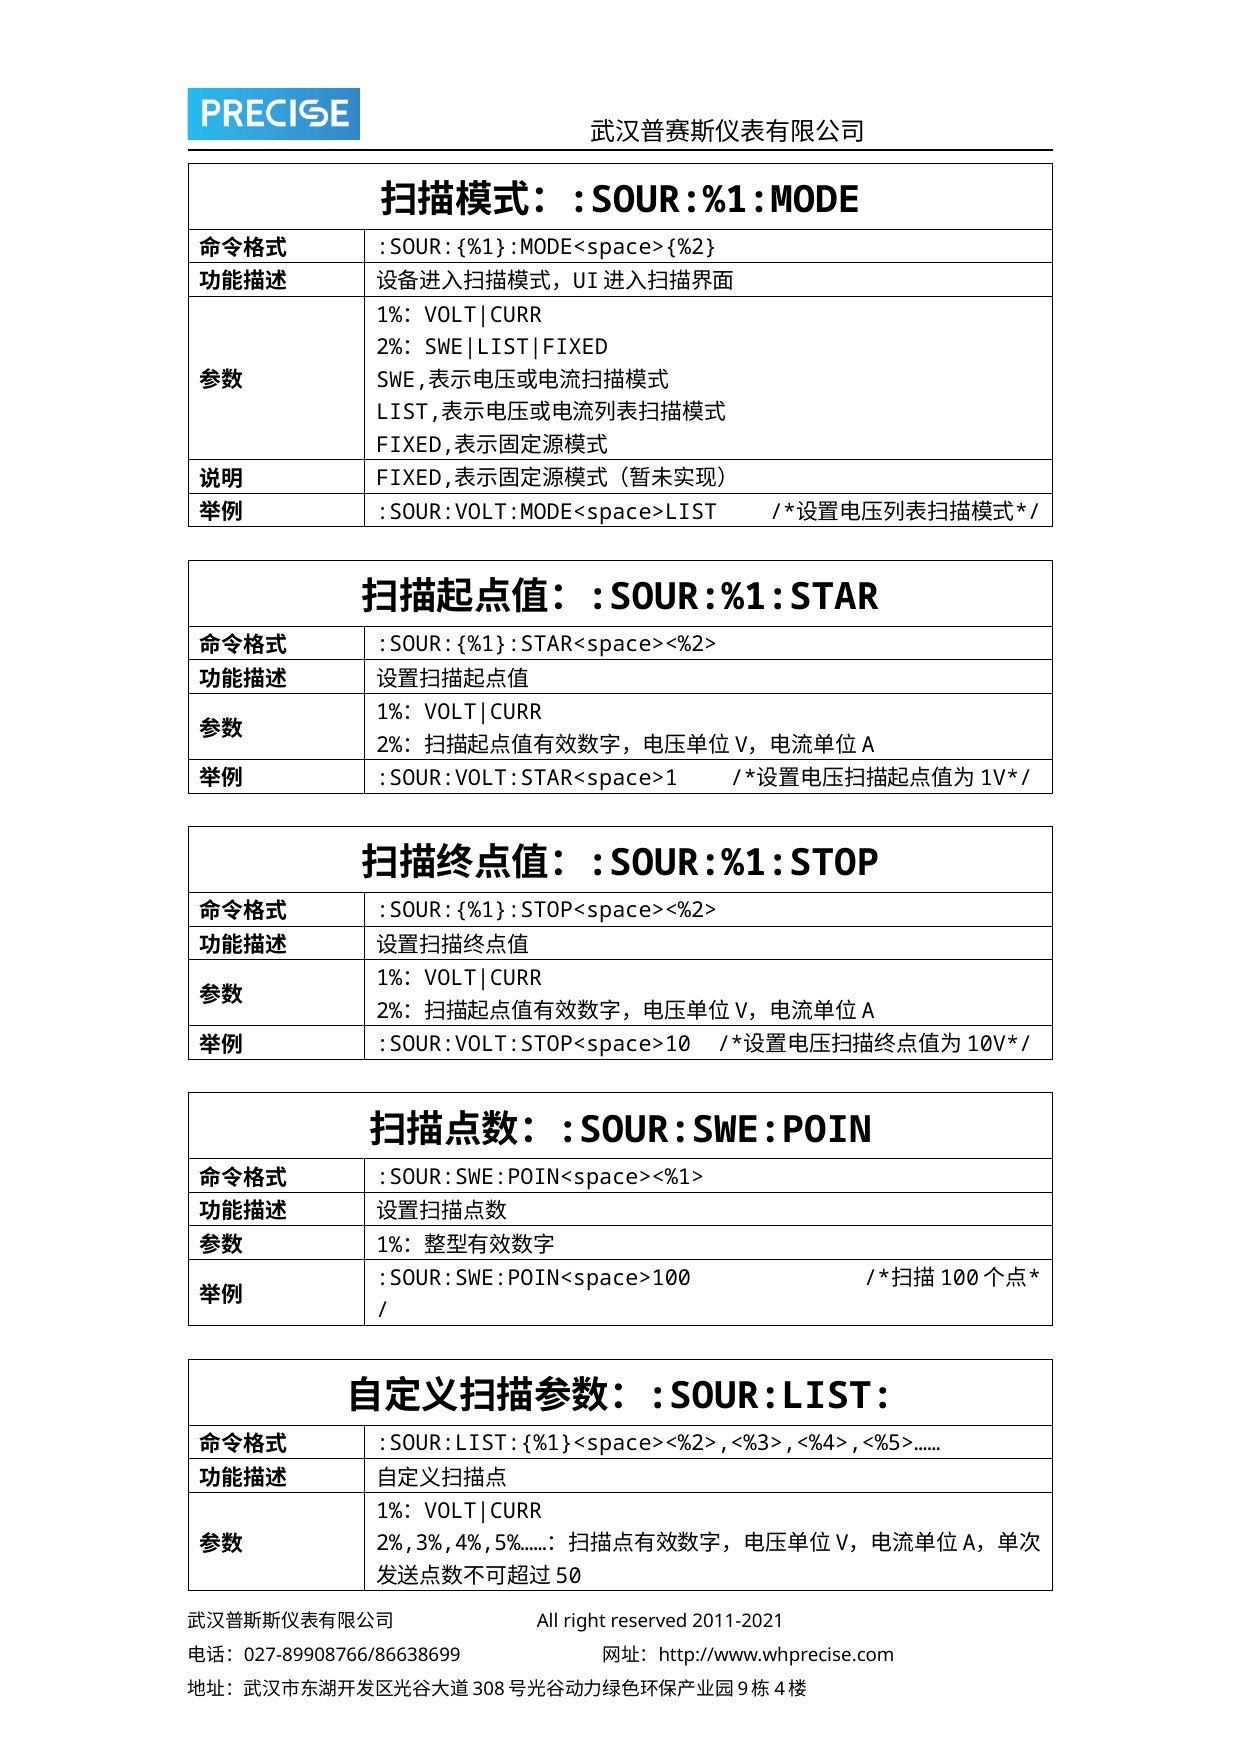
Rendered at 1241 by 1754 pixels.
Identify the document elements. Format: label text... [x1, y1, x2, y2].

table_cell 命令格式 [189, 230, 364, 262]
table_cell :SOUR:VOLT:STOP<space>10 /*设置电压扫描终点值为10V*/ [365, 1026, 1052, 1059]
table_cell :SOUR:SWE:POIN<space>100 /*扫描100个点*/ [365, 1260, 1052, 1325]
table_header 扫描终点值：:SOUR:%1:STOP [189, 827, 1052, 892]
table_cell FIXED,表示固定源模式（暂未实现） [365, 460, 1052, 493]
table_cell 功能描述 [189, 927, 364, 959]
table_cell 1%：VOLT|CURR 2%：扫描起点值有效数字，电压单位V，电流单位A [365, 694, 1052, 759]
table_cell :SOUR:{%1}:STOP<space><%2> [365, 893, 1052, 926]
table_cell 命令格式 [189, 627, 364, 659]
table_cell 举例 [189, 494, 364, 526]
table_cell 参数 [189, 1493, 364, 1590]
table_cell 设备进入扫描模式，UI进入扫描界面 [365, 263, 1052, 296]
table_cell 自定义扫描点 [365, 1459, 1052, 1492]
table_cell 命令格式 [189, 1426, 364, 1458]
table_cell 设置扫描起点值 [365, 660, 1052, 693]
table_cell 功能描述 [189, 660, 364, 693]
table_cell 1%：VOLT|CURR 2%,3%,4%,5%……：扫描点有效数字，电压单位V，电流单位A，单次发送点数不可超过50 [365, 1493, 1052, 1590]
table_cell 设置扫描终点值 [365, 927, 1052, 959]
table_header 扫描模式：:SOUR:%1:MODE [189, 164, 1052, 228]
table_cell 功能描述 [189, 263, 364, 296]
table_cell :SOUR:{%1}:STAR<space><%2> [365, 627, 1052, 659]
table_cell 设置扫描点数 [365, 1193, 1052, 1225]
table_header 扫描点数：:SOUR:SWE:POIN [189, 1093, 1052, 1158]
table_cell :SOUR:SWE:POIN<space><%1> [365, 1159, 1052, 1192]
table_cell 参数 [189, 694, 364, 759]
table_cell 参数 [189, 1226, 364, 1259]
table_header 扫描起点值：:SOUR:%1:STAR [189, 561, 1052, 626]
table_cell 命令格式 [189, 893, 364, 926]
table_cell :SOUR:VOLT:MODE<space>LIST /*设置电压列表扫描模式*/ [365, 494, 1052, 526]
picture [187, 88, 360, 140]
table_cell 参数 [189, 960, 364, 1025]
table_cell 举例 [189, 1260, 364, 1325]
table_cell 1%：VOLT|CURR 2%：扫描起点值有效数字，电压单位V，电流单位A [365, 960, 1052, 1025]
table_cell :SOUR:{%1}:MODE<space>{%2} [365, 230, 1052, 262]
table_cell 参数 [189, 297, 364, 459]
table_header 自定义扫描参数：:SOUR:LIST: [189, 1360, 1052, 1424]
table_cell 1%：VOLT|CURR 2%：SWE|LIST|FIXED SWE,表示电压或电流扫描模式 LIST,表示电压或电流列表扫描模式 FIXED,表示固定源模式 [365, 297, 1052, 459]
table_cell 功能描述 [189, 1459, 364, 1492]
table_cell 功能描述 [189, 1193, 364, 1225]
table_cell :SOUR:LIST:{%1}<space><%2>,<%3>,<%4>,<%5>…… [365, 1426, 1052, 1458]
table_cell 举例 [189, 1026, 364, 1059]
table_cell 举例 [189, 760, 364, 792]
table_cell 命令格式 [189, 1159, 364, 1192]
table_cell 1%：整型有效数字 [365, 1226, 1052, 1259]
table_cell 说明 [189, 460, 364, 493]
table_cell :SOUR:VOLT:STAR<space>1 /*设置电压扫描起点值为1V*/ [365, 760, 1052, 792]
